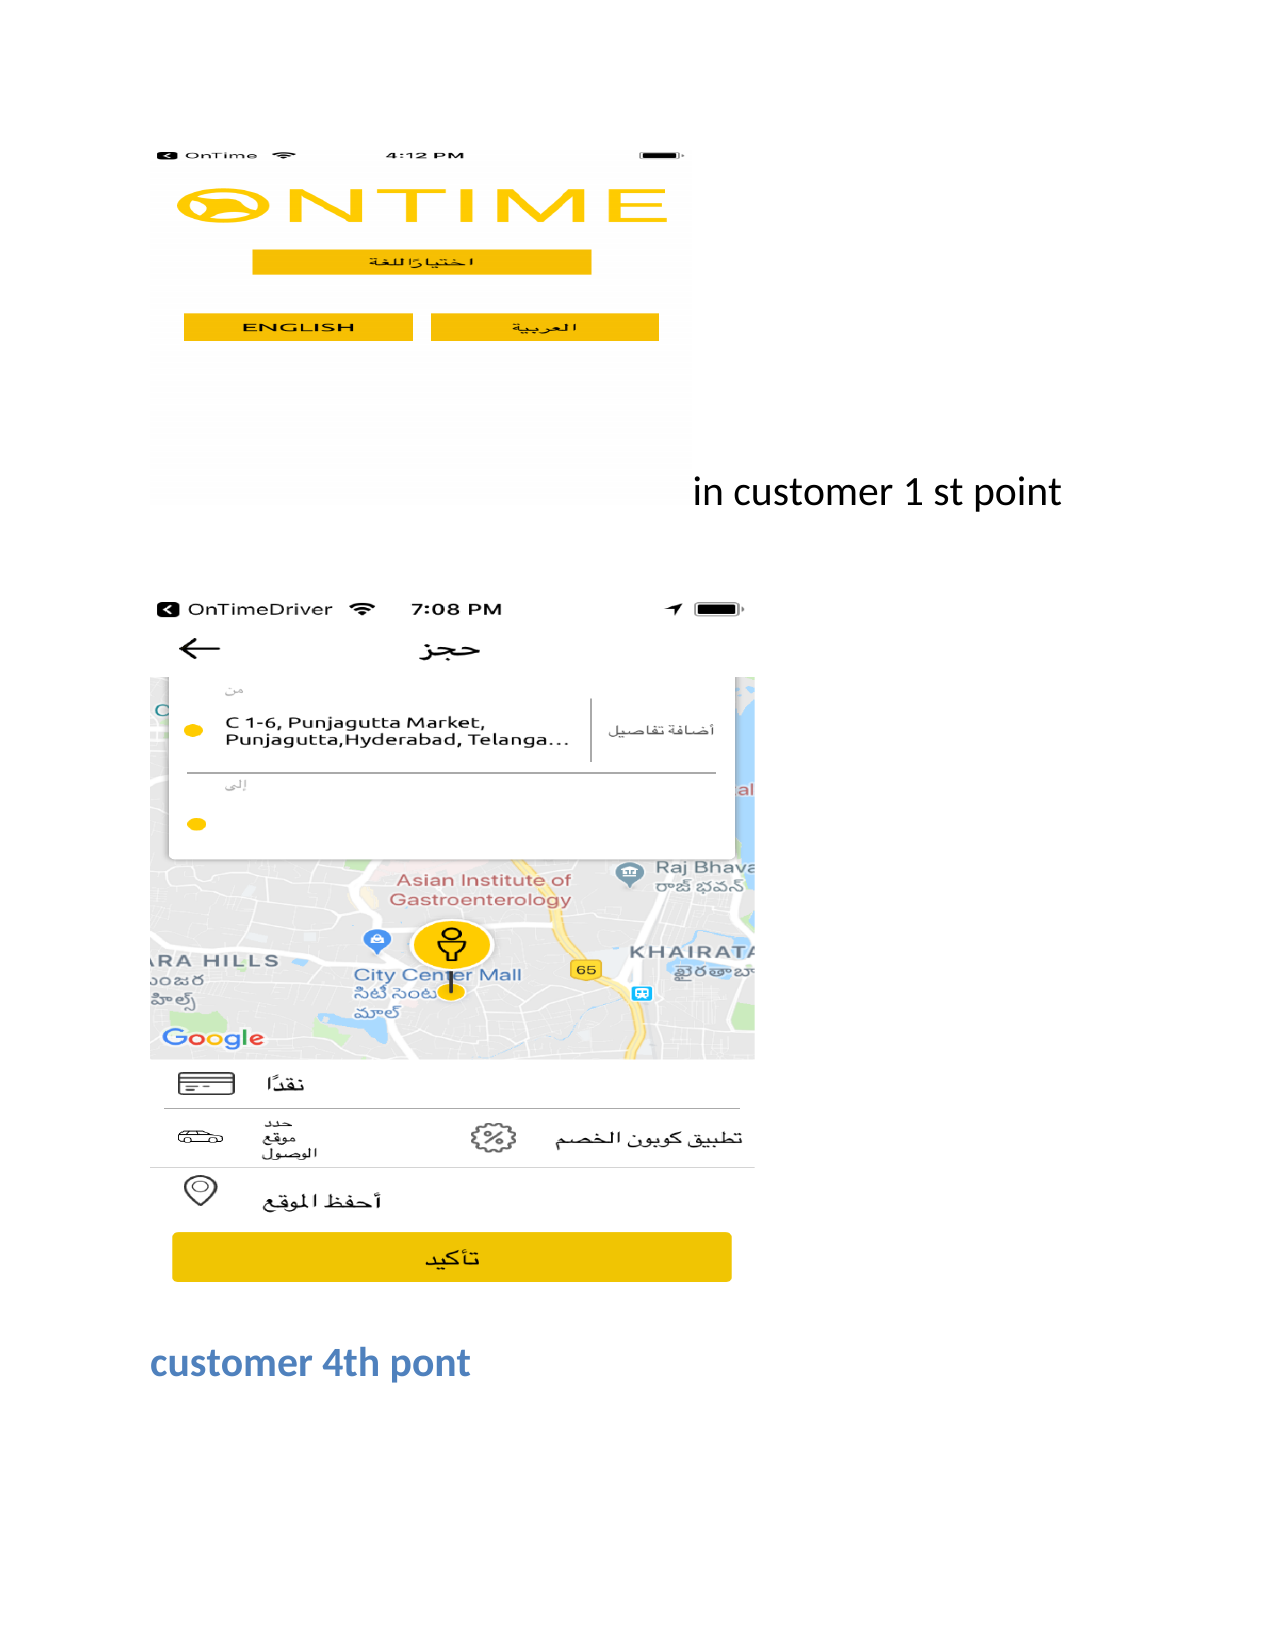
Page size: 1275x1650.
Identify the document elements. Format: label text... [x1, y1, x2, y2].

picture [150, 596, 755, 1311]
picture [150, 150, 693, 505]
text customer 4th pont [150, 1336, 1125, 1387]
